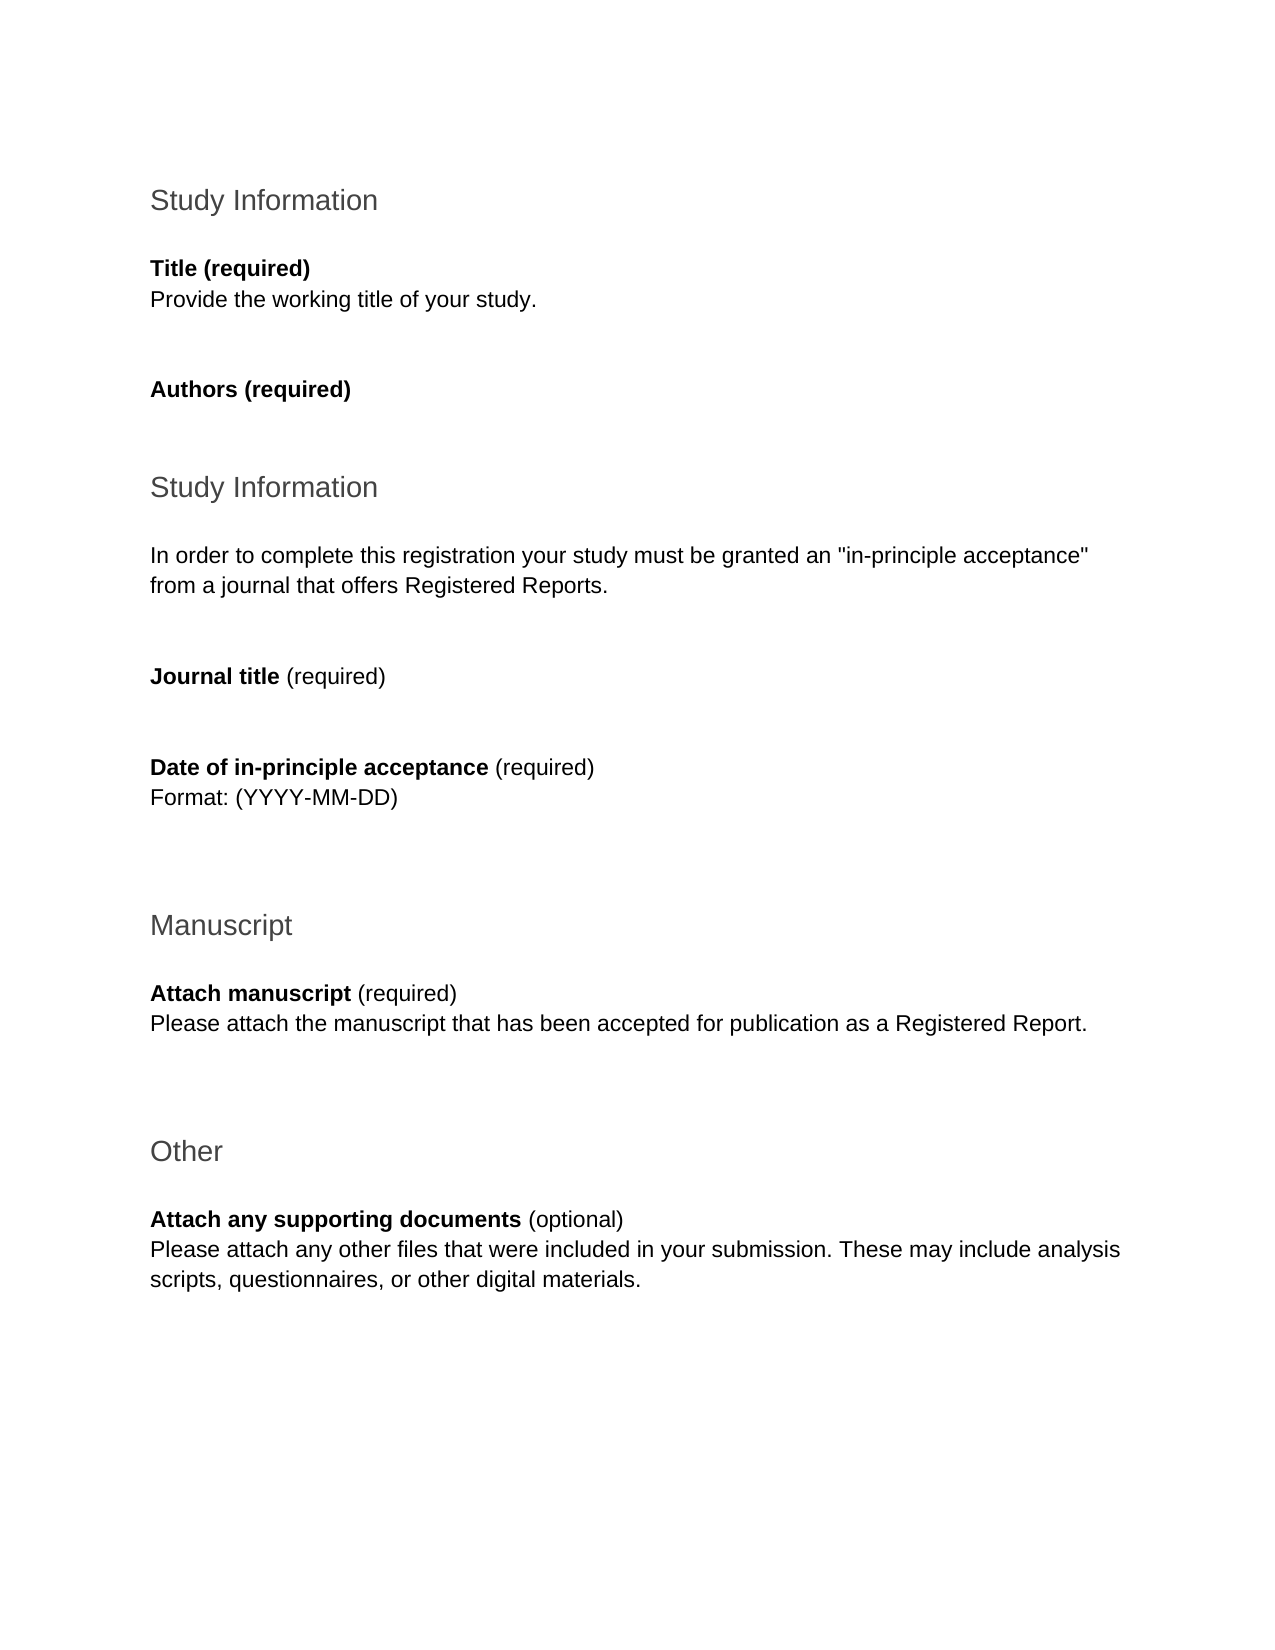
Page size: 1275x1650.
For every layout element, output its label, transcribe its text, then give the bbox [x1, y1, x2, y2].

text Authors (required) [150, 376, 1125, 403]
text Please attach the manuscript that has been accepted for publication as a Registered Report. [150, 1010, 1125, 1036]
text Attach any supporting documents (optional) [150, 1206, 1125, 1232]
subtitle Other [150, 1134, 1125, 1167]
subtitle Study Information [150, 470, 1125, 503]
text In order to complete this registration your study must be granted an "in-principle acceptance" from a journal that offers Registered Reports. [150, 542, 1125, 599]
text Date of in-principle acceptance (required) [150, 753, 1125, 780]
subtitle Manuscript [150, 908, 1125, 941]
text Attach manuscript (required) [150, 980, 1125, 1006]
text Journal title (required) [150, 663, 1125, 689]
text Provide the working title of your study. [150, 286, 1125, 312]
text Title (required) [150, 255, 1125, 282]
text Format: (YYYY-MM-DD) [150, 784, 1125, 810]
subtitle Study Information [150, 183, 1125, 217]
text Please attach any other files that were included in your submission. These may include analysis scripts, questionnaires, or other digital materials. [150, 1236, 1125, 1293]
